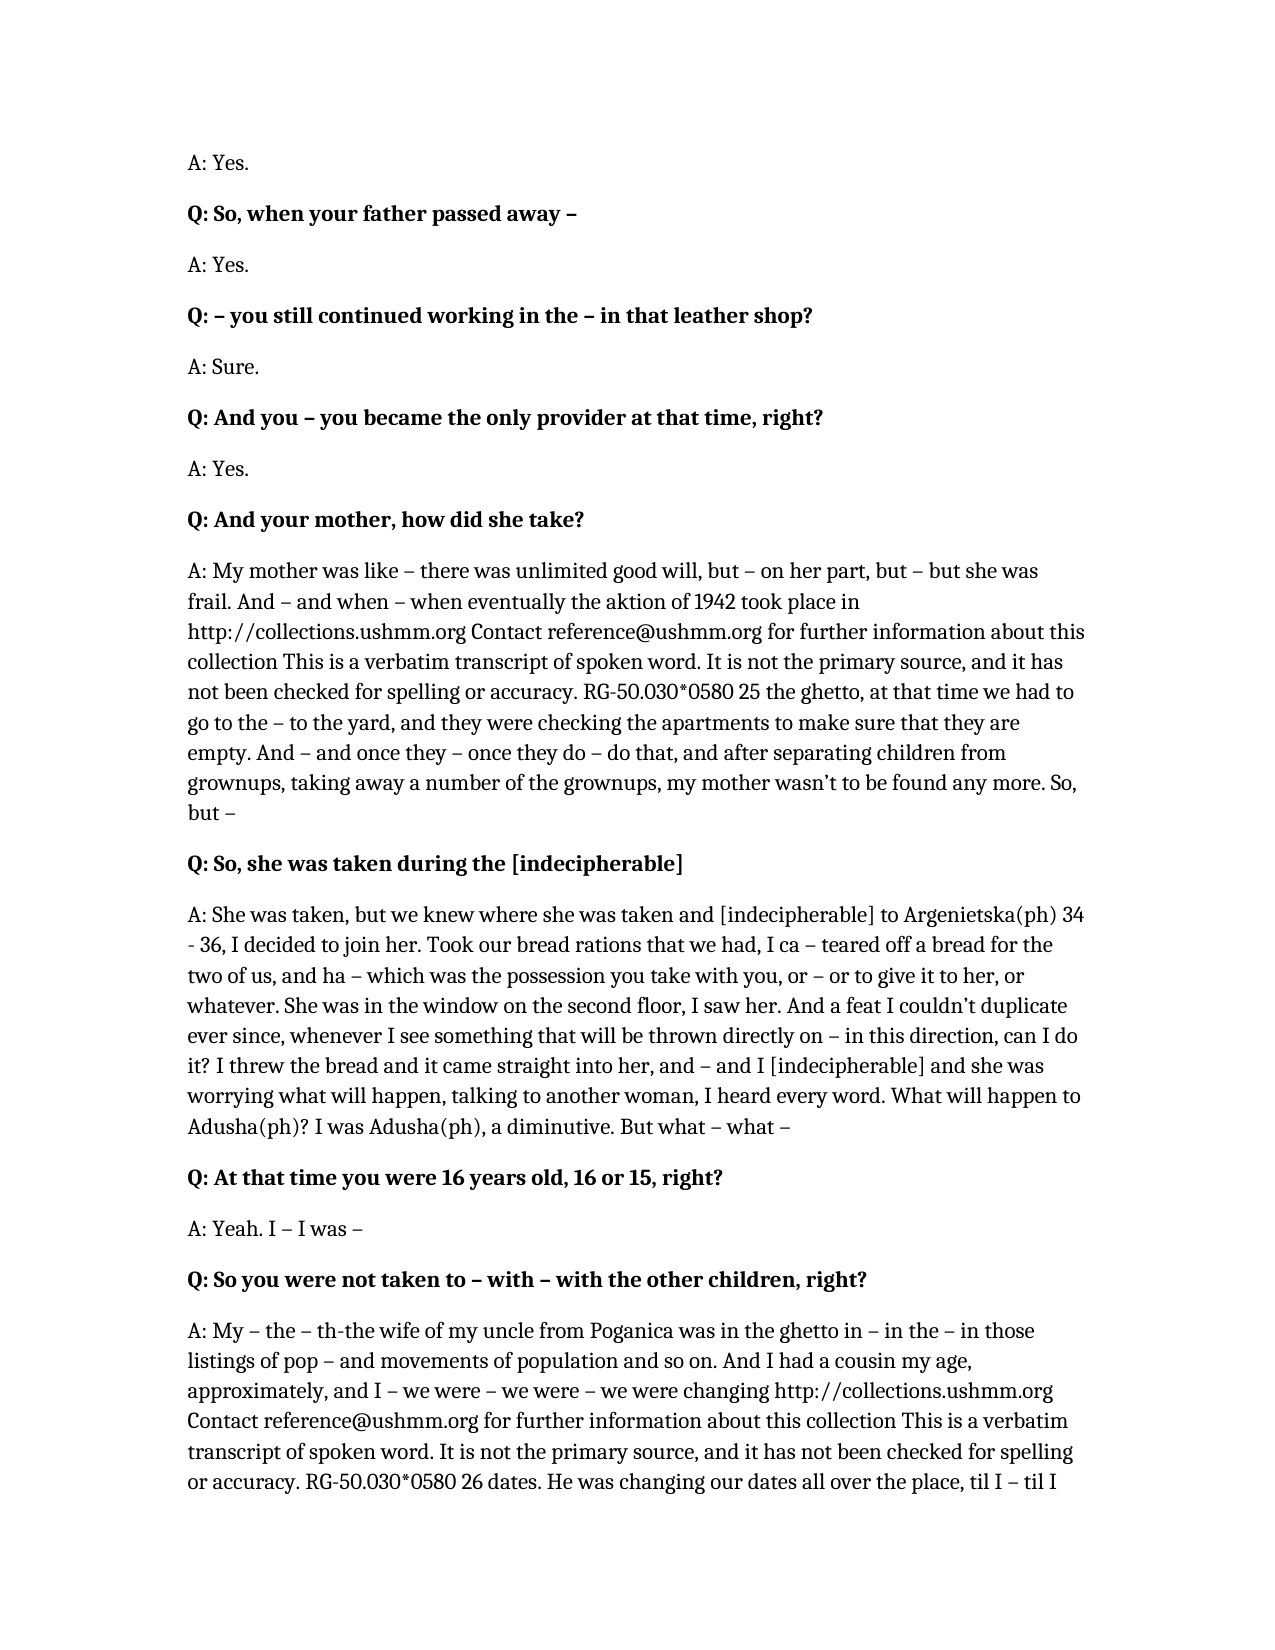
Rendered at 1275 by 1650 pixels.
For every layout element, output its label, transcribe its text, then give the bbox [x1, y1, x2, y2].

text Q: And you – you became the only provider at that time, right? [187, 405, 1087, 432]
text A: Yes. [187, 150, 1087, 176]
text A: Yes. [187, 252, 1087, 278]
text Q: – you still continued working in the – in that leather shop? [187, 303, 1087, 329]
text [187, 1318, 1087, 1495]
text A: Yeah. I – I was – [187, 1216, 1087, 1242]
text Q: At that time you were 16 years old, 16 or 15, right? [187, 1164, 1087, 1191]
text A: She was taken, but we knew where she was taken and [indecipherable] to Argenietska(ph) 34 - 36, I decided to join her. Took our bread rations that we had, I ca – teared off a bread for the two of us, and ha – which was the possession you take with you, or – or to give it to her, or whatever. She was in the window on the second floor, I saw her. And a feat I couldn’t duplicate ever since, whenever I see something that will be thrown directly on – in this direction, can I do it? I threw the bread and it came straight into her, and – and I [indecipherable] and she was worrying what will happen, talking to another woman, I heard every word. What will happen to Adusha(ph)? I was Adusha(ph), a diminutive. But what – what – [187, 902, 1087, 1140]
text Q: So, when your father passed away – [187, 201, 1087, 227]
text A: Yes. [187, 456, 1087, 483]
text Q: So you were not taken to – with – with the other children, right? [187, 1267, 1087, 1293]
text A: Sure. [187, 354, 1087, 381]
text A: My mother was like – there was unlimited good will, but – on her part, but – but she was frail. And – and when – when eventually the aktion of 1942 took place in http://collections.ushmm.org Contact reference@ushmm.org for further information about this collection This is a verbatim transcript of spoken word. It is not the primary source, and it has not been checked for spelling or accuracy. RG-50.030*0580 25 the ghetto, at that time we had to go to the – to the yard, and they were checking the apartments to make sure that they are empty. And – and once they – once they do – do that, and after separating children from grownups, taking away a number of the grownups, my mother wasn’t to be found any more. So, but – [187, 558, 1087, 826]
text Q: And your mother, how did she take? [187, 507, 1087, 534]
text Q: So, she was taken during the [indecipherable] [187, 851, 1087, 877]
